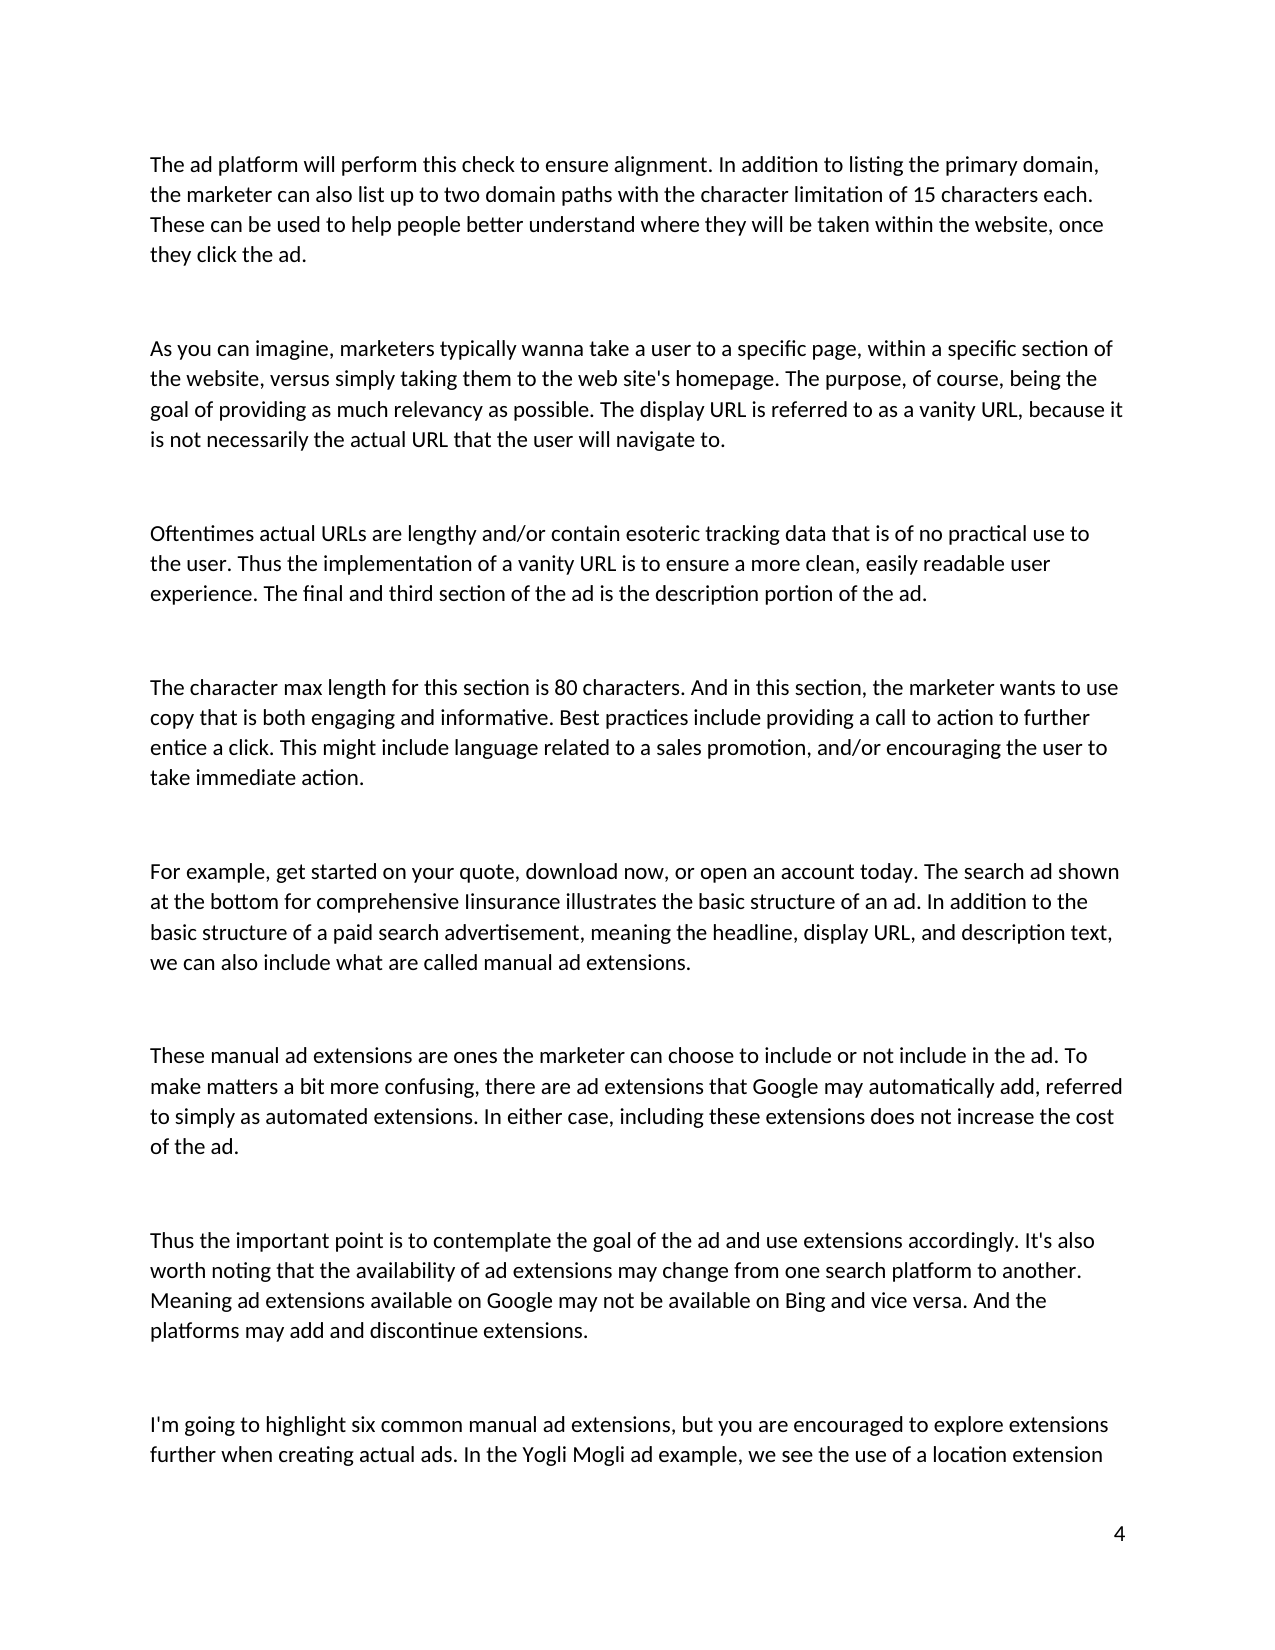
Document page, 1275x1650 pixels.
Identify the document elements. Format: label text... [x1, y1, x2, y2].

text These manual ad extensions are ones the marketer can choose to include or not include in the ad. To make matters a bit more confusing, there are ad extensions that Google may automatically add, referred to simply as automated extensions. In either case, including these extensions does not increase the cost of the ad. [150, 1042, 1125, 1160]
text As you can imagine, marketers typically wanna take a user to a specific page, within a specific section of the website, versus simply taking them to the web site's homepage. The purpose, of course, being the goal of providing as much relevancy as possible. The display URL is referred to as a vanity URL, because it is not necessarily the actual URL that the user will navigate to. [150, 334, 1125, 453]
text Oftentimes actual URLs are lengthy and/or contain esoteric tracking data that is of no practical use to the user. Thus the implementation of a vanity URL is to ensure a more clean, easily readable user experience. The final and third section of the ad is the description portion of the ad. [150, 519, 1125, 607]
text For example, get started on your quote, download now, or open an account today. The search ad shown at the bottom for comprehensive Iinsurance illustrates the basic structure of an ad. In addition to the basic structure of a paid search advertisement, meaning the headline, display URL, and description text, we can also include what are called manual ad extensions. [150, 857, 1125, 976]
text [150, 1410, 1125, 1469]
text Thus the important point is to contemplate the goal of the ad and use extensions accordingly. It's also worth noting that the availability of ad extensions may change from one search platform to another. Meaning ad extensions available on Google may not be available on Bing and vice versa. And the platforms may add and discontinue extensions. [150, 1226, 1125, 1345]
text The ad platform will perform this check to ensure alignment. In addition to listing the primary domain, the marketer can also list up to two domain paths with the character limitation of 15 characters each. These can be used to help people better understand where they will be taken within the website, once they click the ad. [150, 150, 1125, 269]
text The character max length for this section is 80 characters. And in this section, the marketer wants to use copy that is both engaging and informative. Best practices include providing a call to action to further entice a click. This might include language related to a sales promotion, and/or encouraging the user to take immediate action. [150, 673, 1125, 792]
